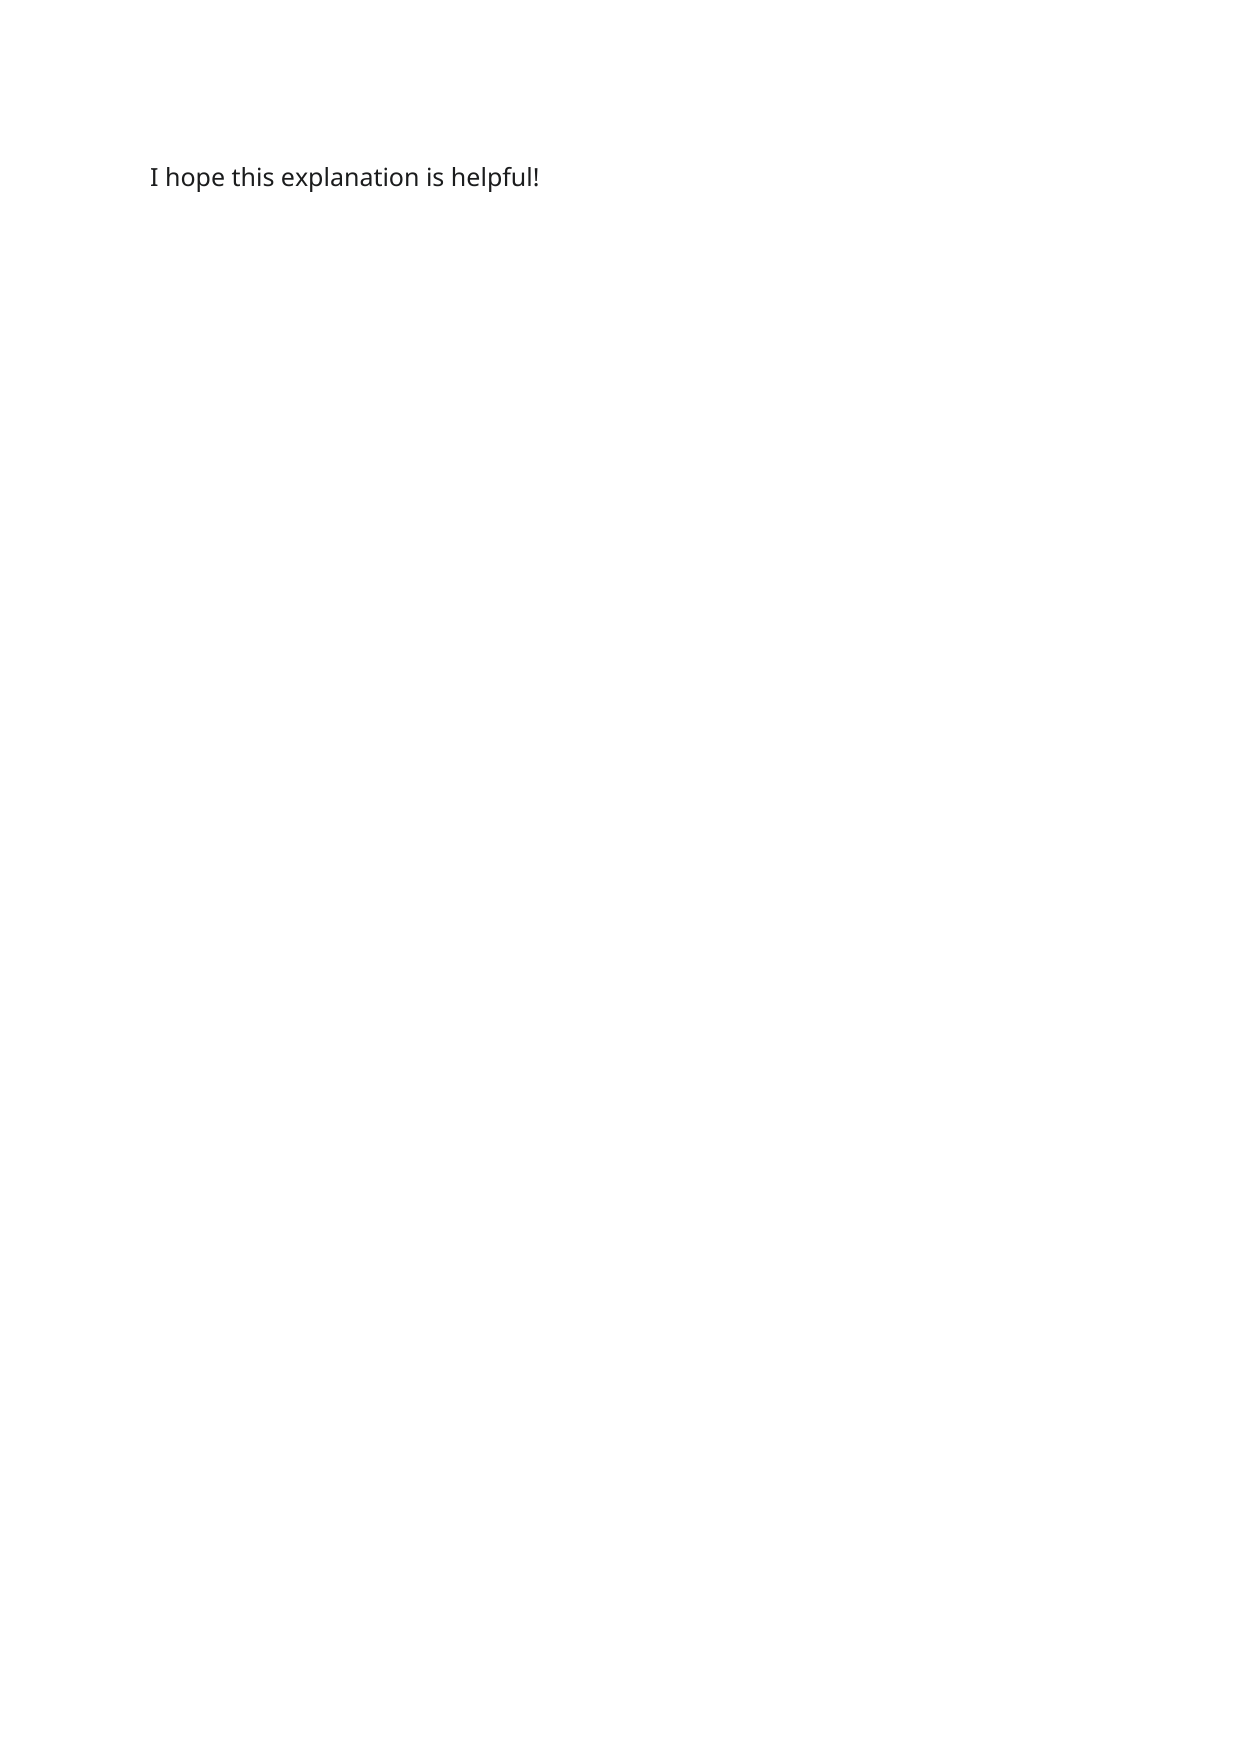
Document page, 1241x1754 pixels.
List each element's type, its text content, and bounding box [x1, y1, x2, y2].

text I hope this explanation is helpful! [150, 150, 1090, 194]
